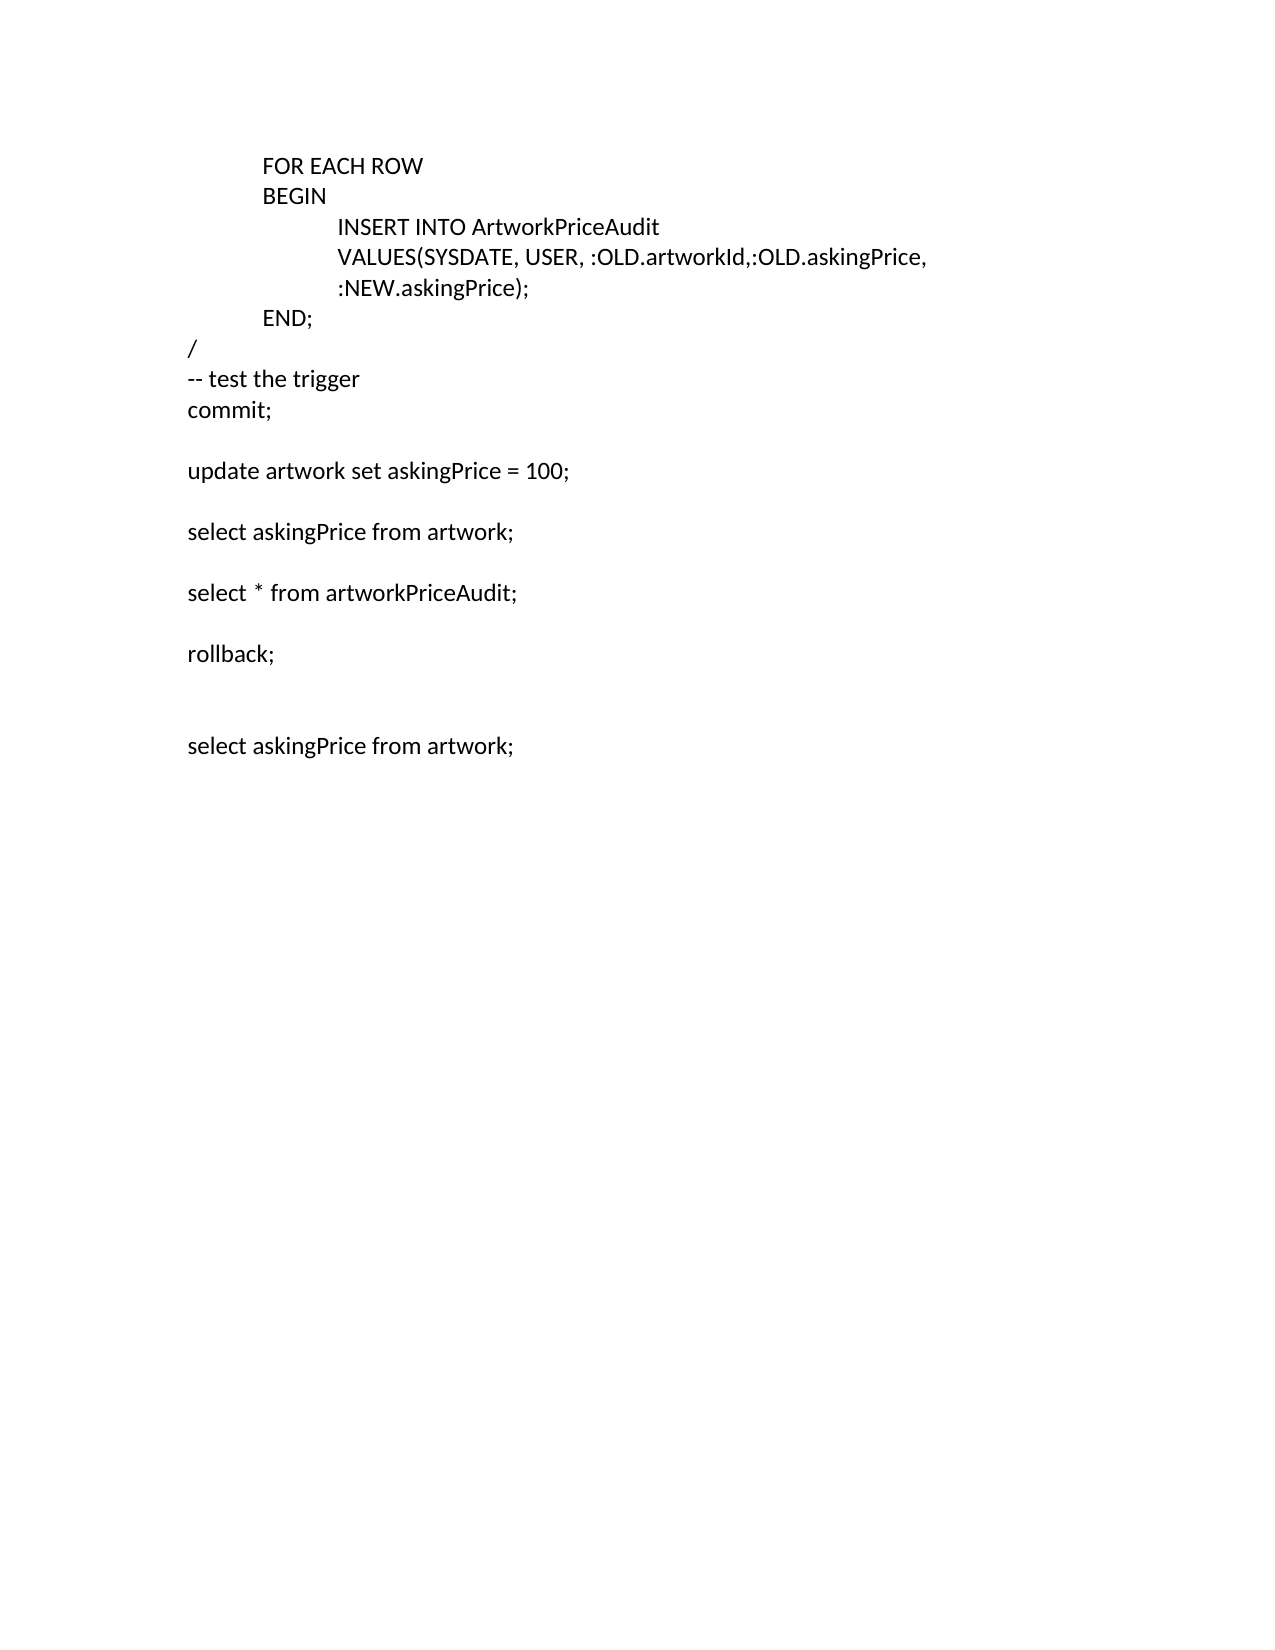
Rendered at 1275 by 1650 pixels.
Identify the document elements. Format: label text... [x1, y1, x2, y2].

text INSERT INTO ArtworkPriceAudit [187, 211, 1087, 242]
text update artwork set askingPrice = 100; [187, 455, 1087, 486]
text END; [187, 303, 1087, 333]
text rollback; [187, 638, 1087, 669]
text select * from artworkPriceAudit; [187, 577, 1087, 608]
text / [187, 333, 1087, 364]
text -- test the trigger [187, 364, 1087, 394]
text BEGIN [187, 181, 1087, 211]
text :NEW.askingPrice); [187, 272, 1087, 303]
text FOR EACH ROW [187, 150, 1087, 181]
text VALUES(SYSDATE, USER, :OLD.artworkId,:OLD.askingPrice, [187, 242, 1087, 272]
text commit; [187, 394, 1087, 425]
text select askingPrice from artwork; [187, 730, 1087, 760]
text select askingPrice from artwork; [187, 516, 1087, 547]
